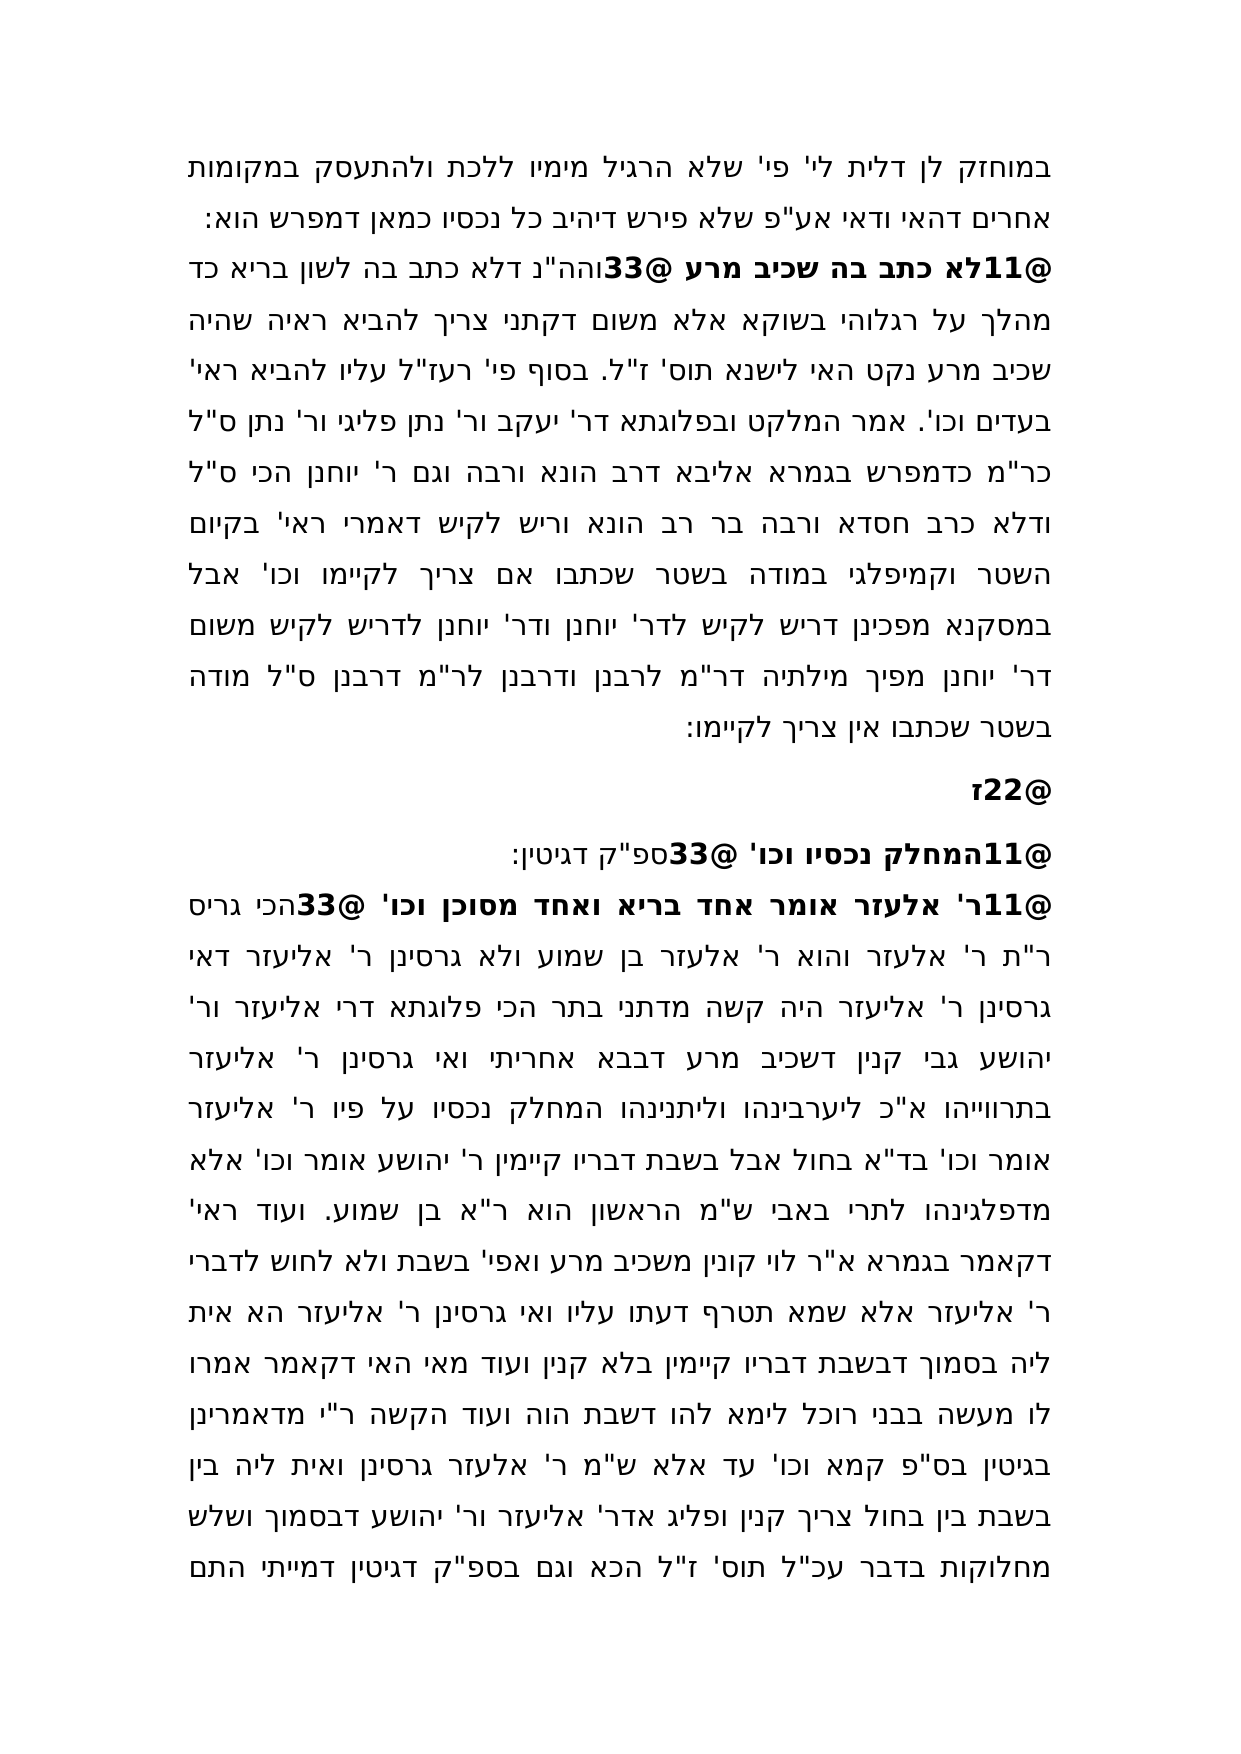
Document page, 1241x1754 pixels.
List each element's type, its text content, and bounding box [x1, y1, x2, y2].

subtitle @22ז [187, 774, 1053, 808]
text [187, 150, 1053, 235]
text @11לא כתב בה שכיב מרע @33והה"נ דלא כתב בה לשון בריא כד מהלך על רגלוהי בשוקא אלא משום דקתני צריך להביא ראיה שהיה שכיב מרע נקט האי לישנא תוס' ז"ל. בסוף פי' רעז"ל עליו להביא ראי' בעדים וכו'. אמר המלקט ובפלוגתא דר' יעקב ור' נתן פליגי ור' נתן ס"ל כר"מ כדמפרש בגמרא אליבא דרב הונא ורבה וגם ר' יוחנן הכי ס"ל ודלא כרב חסדא ורבה בר רב הונא וריש לקיש דאמרי ראי' בקיום השטר וקמיפלגי במודה בשטר שכתבו אם צריך לקיימו וכו' אבל במסקנא מפכינן דריש לקיש לדר' יוחנן ודר' יוחנן לדריש לקיש משום דר' יוחנן מפיך מילתיה דר"מ לרבנן ודרבנן לר"מ דרבנן ס"ל מודה בשטר שכתבו אין צריך לקיימו: [187, 252, 1053, 744]
text @11המחלק נכסיו וכו' @33ספ"ק דגיטין: [187, 837, 1053, 871]
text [187, 888, 1053, 1584]
